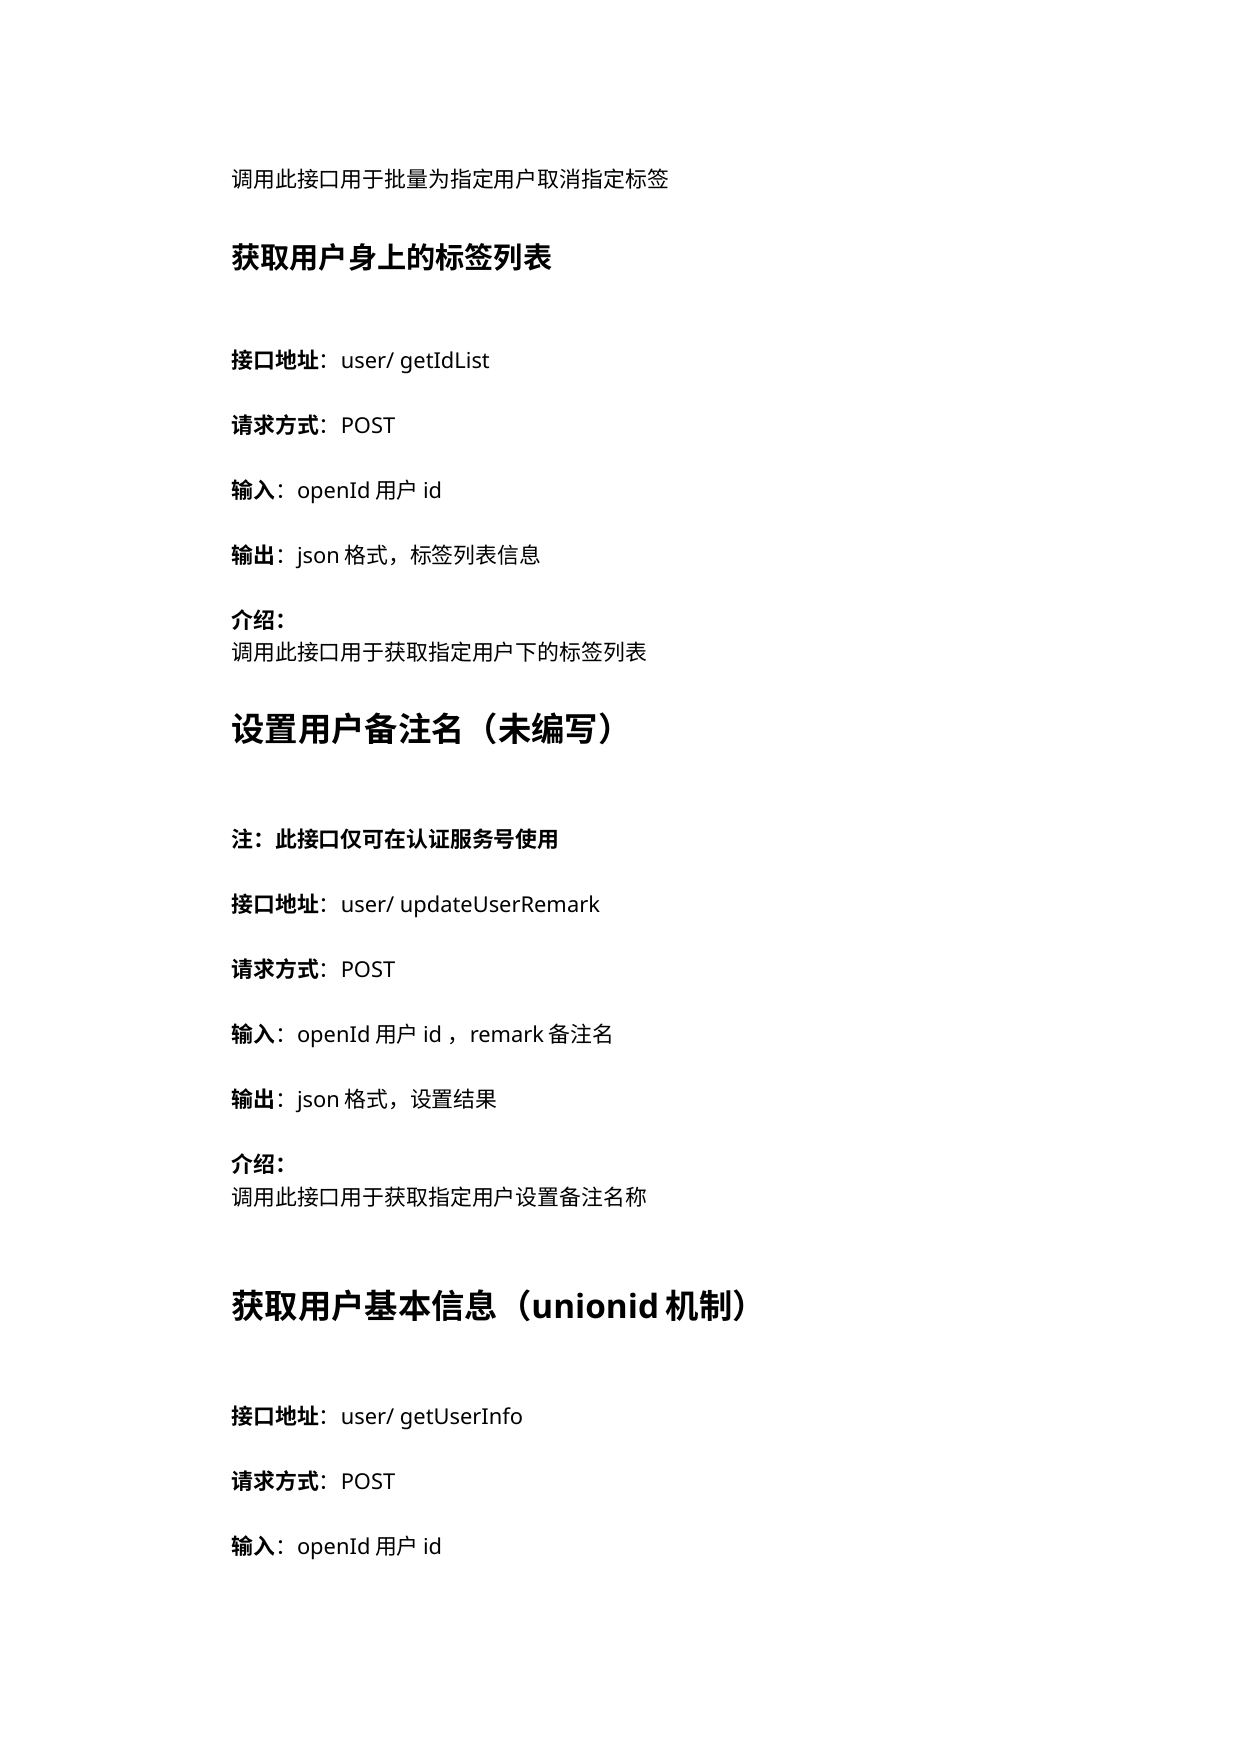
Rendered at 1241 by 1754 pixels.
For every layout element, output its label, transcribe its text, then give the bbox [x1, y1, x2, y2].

text 介绍： [187, 602, 1053, 635]
text 接口地址：user/ getIdList [187, 342, 1053, 375]
text 调用此接口用于获取指定用户设置备注名称 [187, 1179, 1053, 1212]
text 输入：openId用户id ，remark备注名 [187, 1017, 1053, 1049]
text 调用此接口用于批量为指定用户取消指定标签 [187, 162, 1053, 194]
text 介绍： [187, 1147, 1053, 1179]
subtitle 获取用户基本信息（unionid机制） [187, 1272, 1053, 1337]
text 注：此接口仅可在认证服务号使用 [187, 822, 1053, 854]
subtitle 获取用户身上的标签列表 [187, 224, 1053, 289]
text 请求方式：POST [187, 407, 1053, 440]
text 输入：openId用户id [187, 472, 1053, 505]
text 接口地址：user/ getUserInfo [187, 1399, 1053, 1431]
text 调用此接口用于获取指定用户下的标签列表 [187, 635, 1053, 667]
text 接口地址：user/ updateUserRemark [187, 887, 1053, 919]
text 请求方式：POST [187, 1464, 1053, 1496]
text 请求方式：POST [187, 952, 1053, 984]
text 输出：json格式，设置结果 [187, 1082, 1053, 1114]
subtitle 设置用户备注名（未编写） [187, 694, 1053, 759]
text 输出：json格式，标签列表信息 [187, 537, 1053, 570]
text 输入：openId用户id [187, 1529, 1053, 1561]
